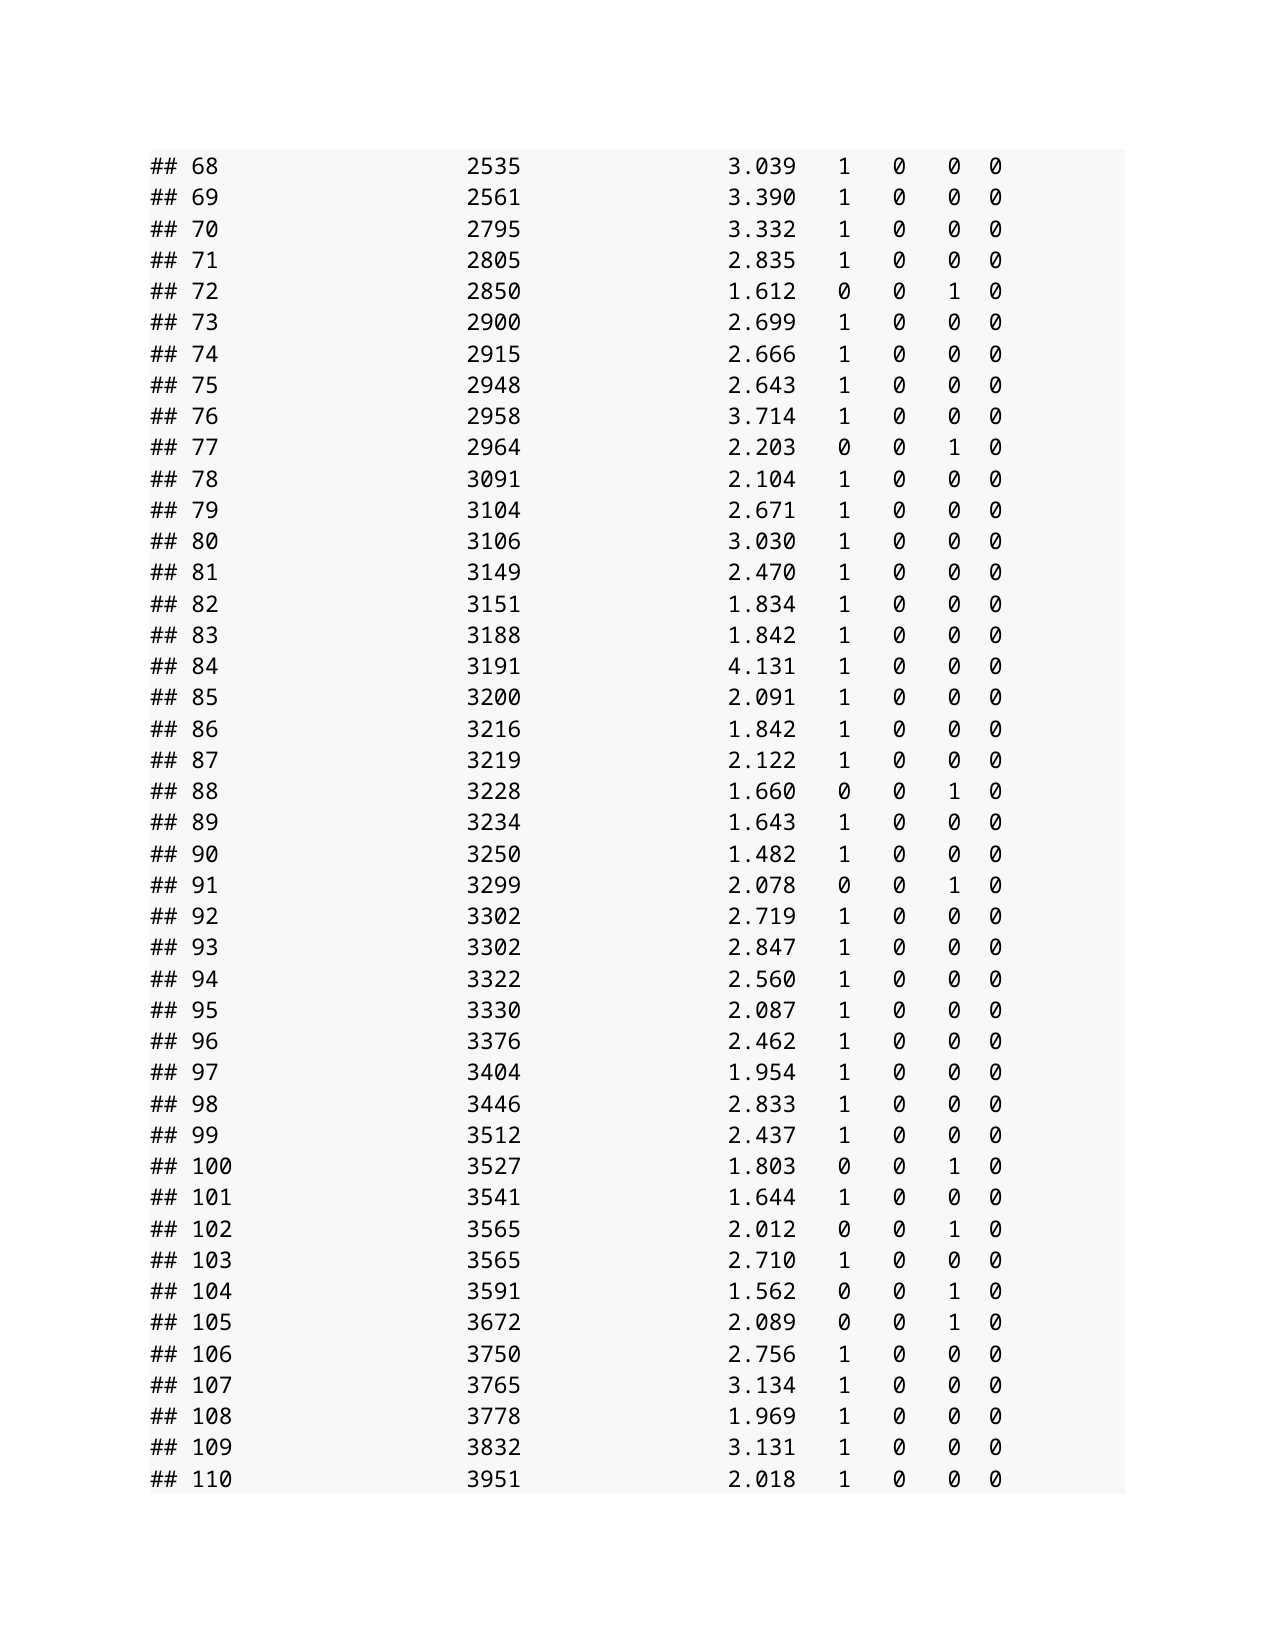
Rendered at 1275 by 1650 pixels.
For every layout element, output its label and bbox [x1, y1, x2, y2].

text [150, 150, 1125, 1494]
